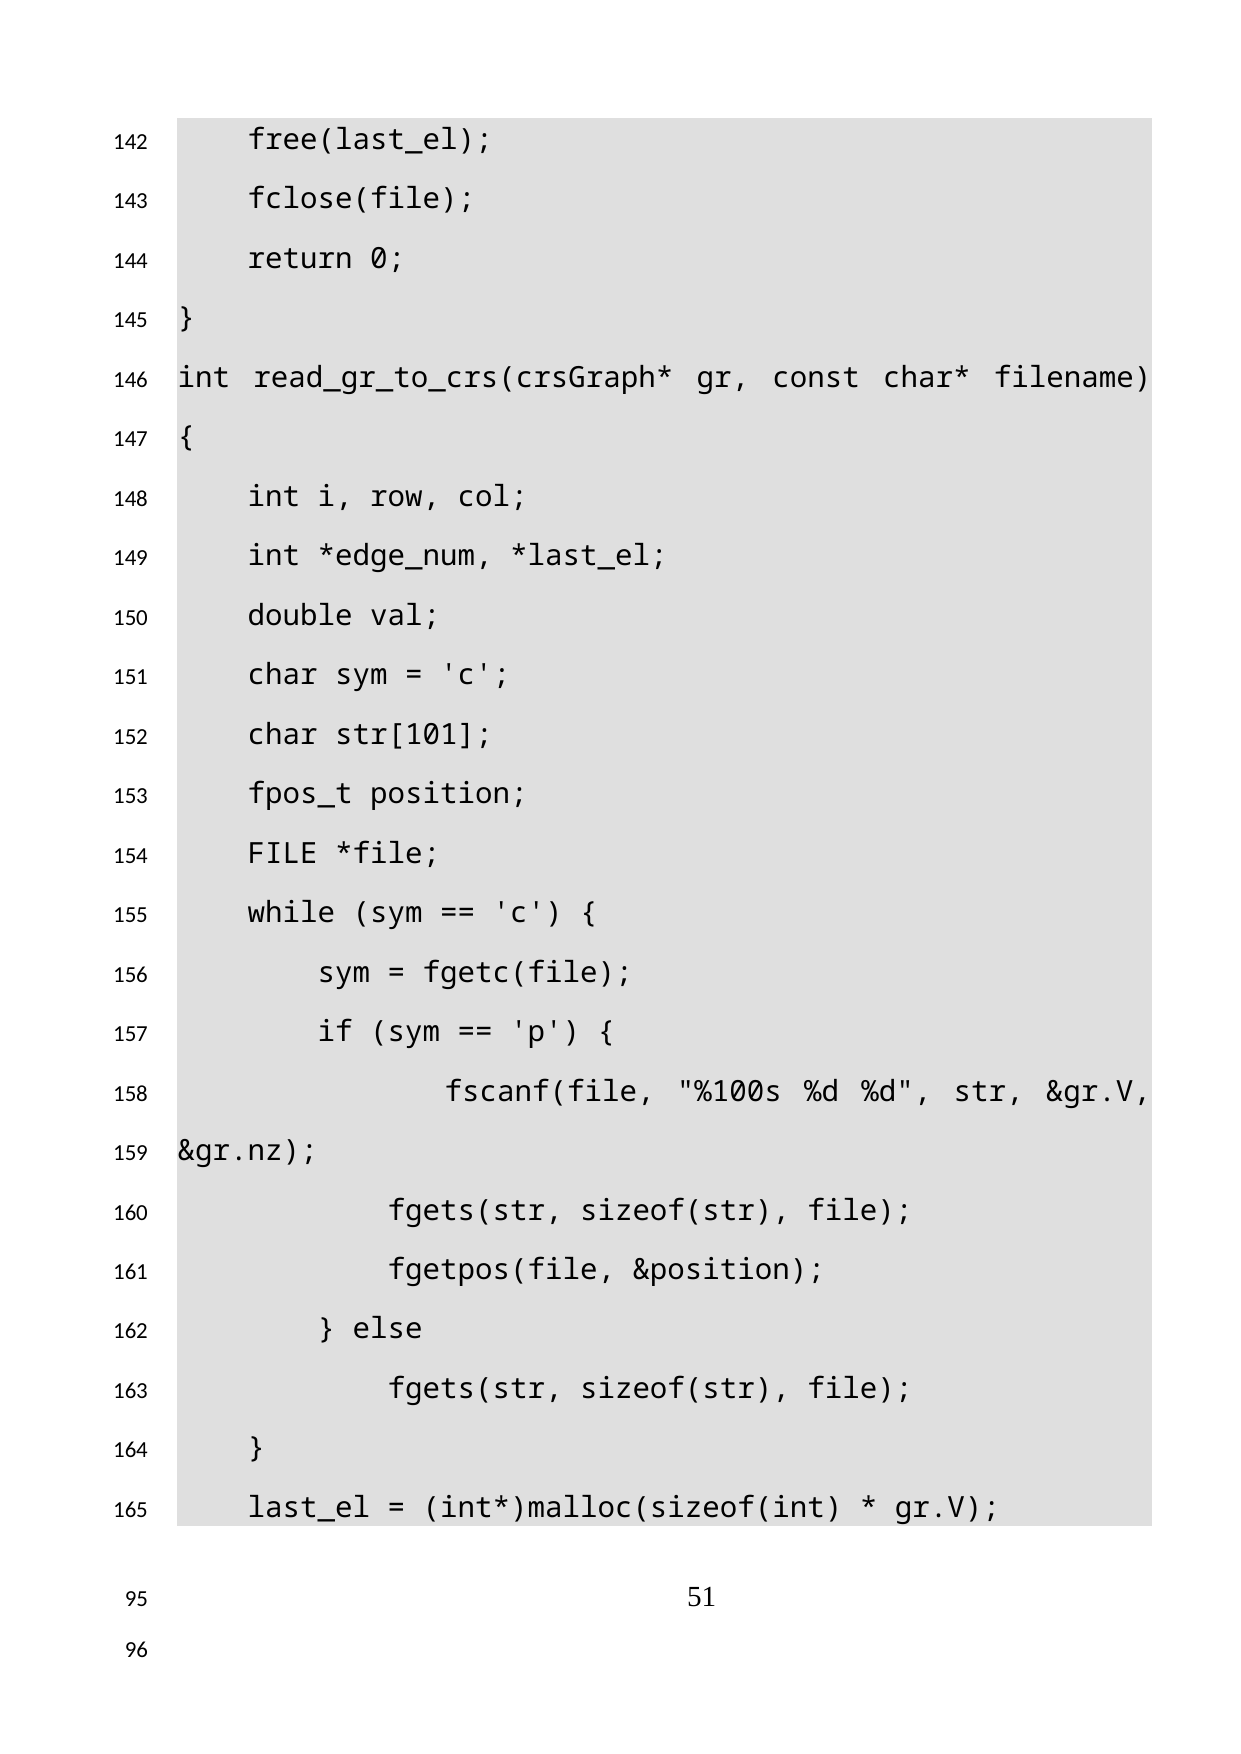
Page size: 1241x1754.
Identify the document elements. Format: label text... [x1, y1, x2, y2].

text fscanf(file, "%100s %d %d", str, &gr.V, &gr.nz); [177, 1070, 1152, 1169]
text char str[101]; [177, 713, 1152, 753]
text if (sym == 'p') { [177, 1010, 1152, 1050]
text } else [177, 1308, 1152, 1347]
text int read_gr_to_crs(crsGraph* gr, const char* filename) { [177, 356, 1152, 455]
text int *edge_num, *last_el; [177, 534, 1152, 574]
text FILE *file; [177, 832, 1152, 872]
text return 0; [177, 237, 1152, 277]
text fgetpos(file, &position); [177, 1248, 1152, 1288]
text char sym = 'c'; [177, 653, 1152, 693]
text sym = fgetc(file); [177, 951, 1152, 991]
text last_el = (int*)malloc(sizeof(int) * gr.V); [177, 1486, 1152, 1526]
text } [177, 297, 1152, 336]
text double val; [177, 594, 1152, 634]
text } [177, 1427, 1152, 1466]
text free(last_el); [177, 118, 1152, 158]
text fgets(str, sizeof(str), file); [177, 1367, 1152, 1407]
text fclose(file); [177, 178, 1152, 217]
text while (sym == 'c') { [177, 891, 1152, 931]
text int i, row, col; [177, 475, 1152, 515]
text fgets(str, sizeof(str), file); [177, 1189, 1152, 1228]
text fpos_t position; [177, 772, 1152, 812]
